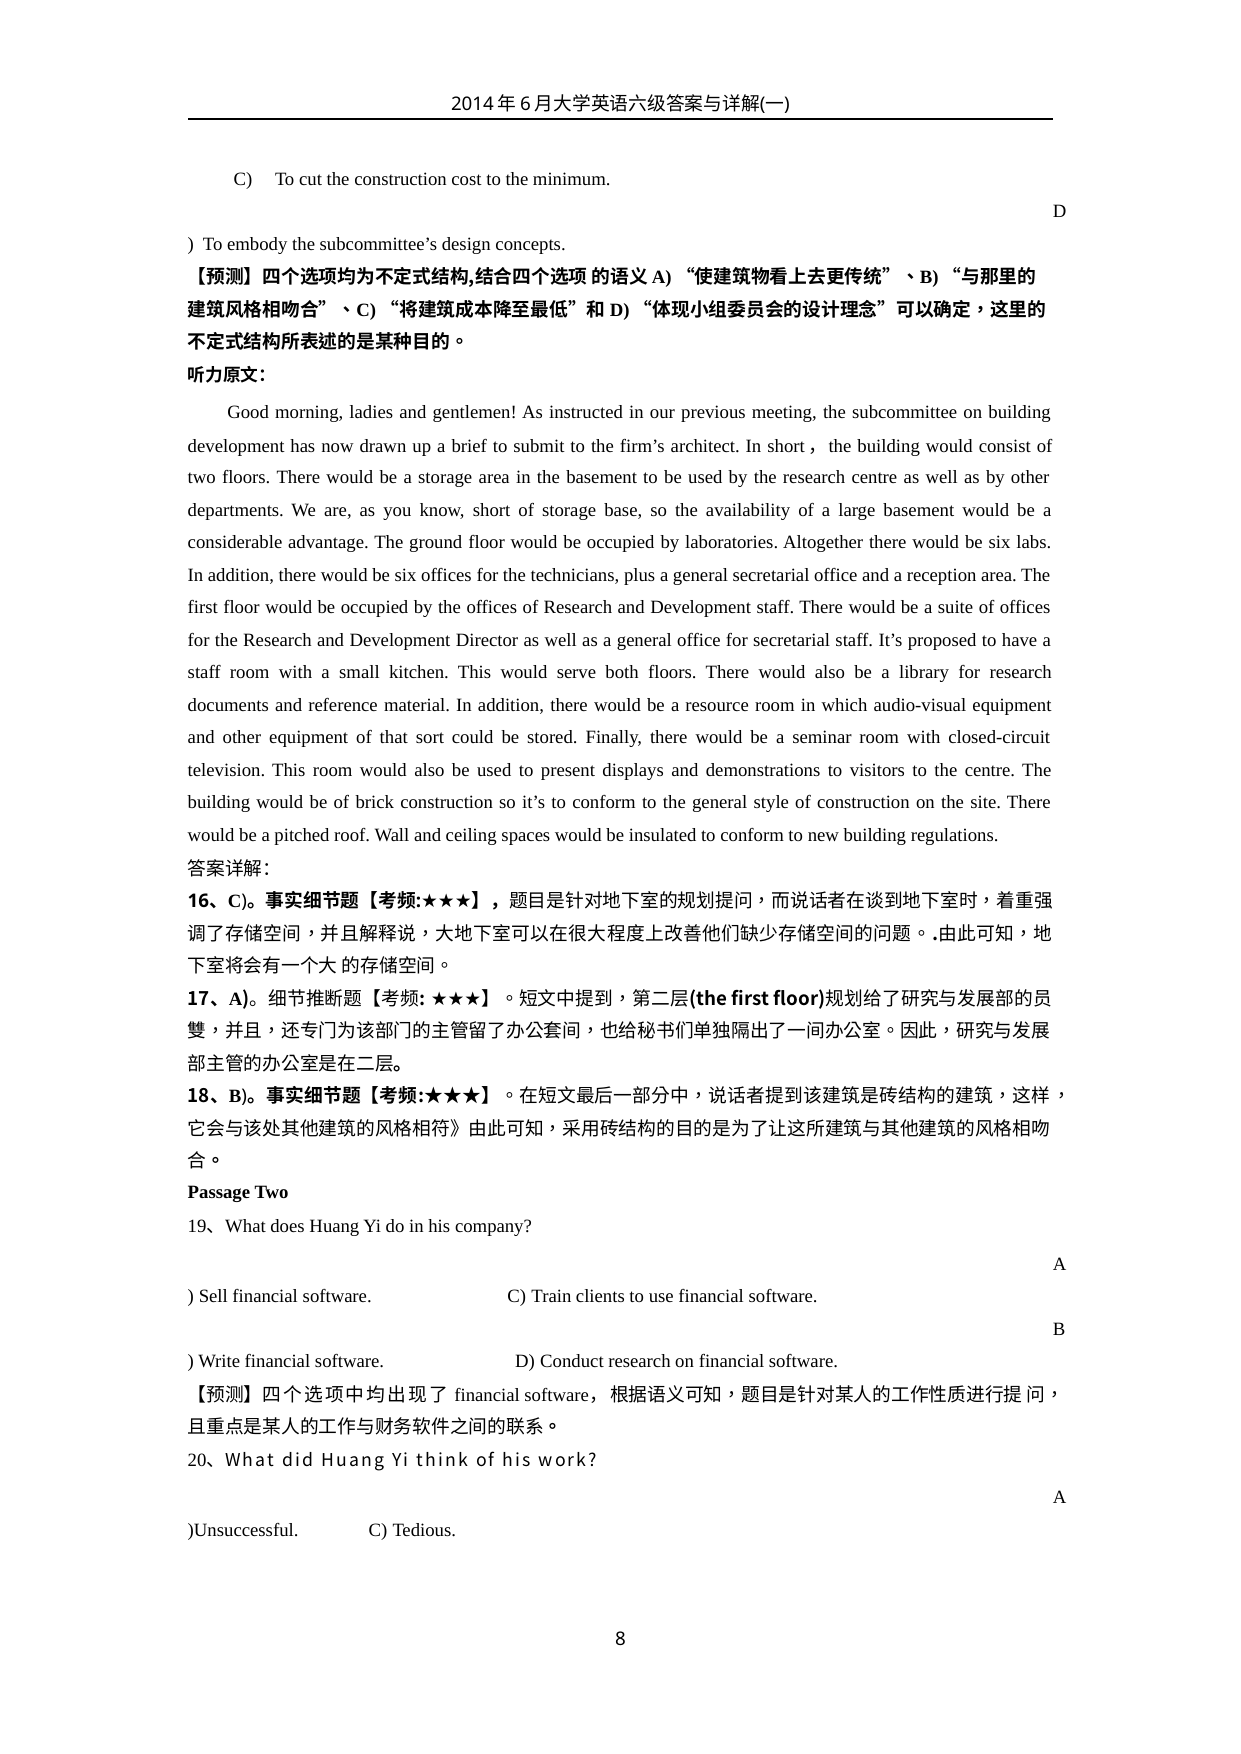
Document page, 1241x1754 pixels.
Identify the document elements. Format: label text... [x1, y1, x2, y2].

text 20、What did Huang Yi think of his work? [187, 1442, 1053, 1474]
list To cut the construction cost to the minimum. [233, 162, 1053, 194]
text A) Sell financial software. C) Train clients to use financial software. [187, 1247, 1053, 1312]
text 【预测】四个选项均为不定式结构,结合四个选项 的语义A) “使建筑物看上去更传统”、B) “与那里的 建筑风格相吻合”、C) “将建筑成本降至最低”和 D) “体现小组委员会的设计理念”可以确定，这里的不定式结构所表述的是某种目的。 [187, 259, 1053, 357]
text 18、B)。事实细节题【考频:★★★】。在短文最后一部分中，说话者提到该建筑是砖结构的建筑，这样，它会与该处其他建筑的风格相符》由此可知，采用砖结构的目的是为了让这所建筑与其他建筑的风格相吻合。 [187, 1078, 1053, 1176]
text 听力原文： [187, 357, 1053, 389]
text Passage Two [187, 1176, 1053, 1208]
text 16、C)。事实细节题【考频:★★★】，题目是针对地下室的规划提问，而说话者在谈到地下室时，着重强调了存储空间，并且解释说，大地下室可以在很大程度上改善他们缺少存储空间的问题。.由此可知，地下室将会有一个大 的存储空间。 [187, 883, 1053, 981]
text B) Write financial software. D) Conduct research on financial software. [187, 1312, 1053, 1377]
text Good morning, ladies and gentlemen! As instructed in our previous meeting, the subcommittee on building development has now drawn up a brief to submit to the firm’s architect. In short，the building would consist of two floors. There would be a storage area in the basement to be used by the research centre as well as by other departments. We are, as you know, short of storage base, so the availability of a large basement would be a considerable advantage. The ground floor would be occupied by laboratories. Altogether there would be six labs. In addition, there would be six offices for the technicians, plus a general secretarial office and a reception area. The first floor would be occupied by the offices of Research and Development staff. There would be a suite of offices for the Research and Development Director as well as a general office for secretarial staff. It’s proposed to have a staff room with a small kitchen. This would serve both floors. There would also be a library for research documents and reference material. In addition, there would be a resource room in which audio-visual equipment and other equipment of that sort could be stored. Finally, there would be a seminar room with closed-circuit television. This room would also be used to present displays and demonstrations to visitors to the centre. The building would be of brick construction so it’s to conform to the general style of construction on the site. There would be a pitched roof. Wall and ceiling spaces would be insulated to conform to new building regulations. [187, 396, 1053, 851]
text 17、A)。细节推断题【考频: ★★★】。短文中提到，第二层(the first floor)规划给了研究与发展部的员雙，并且，还专门为该部门的主管留了办公套间，也给秘书们单独隔出了一间办公室。因此，研究与发展部主管的办公室是在二层。 [187, 981, 1053, 1078]
text 19、What does Huang Yi do in his company? [187, 1208, 1053, 1241]
text D) To embody the subcommittee’s design concepts. [187, 194, 1053, 259]
text 【预测】四个选项中均出现了 financial software，根据语义可知，题目是针对某人的工作性质进行提 问，且重点是某人的工作与财务软件之间的联系。 [187, 1377, 1053, 1442]
text A)Unsuccessful. C) Tedious. [187, 1481, 1053, 1546]
text 答案详解： [187, 851, 1053, 883]
